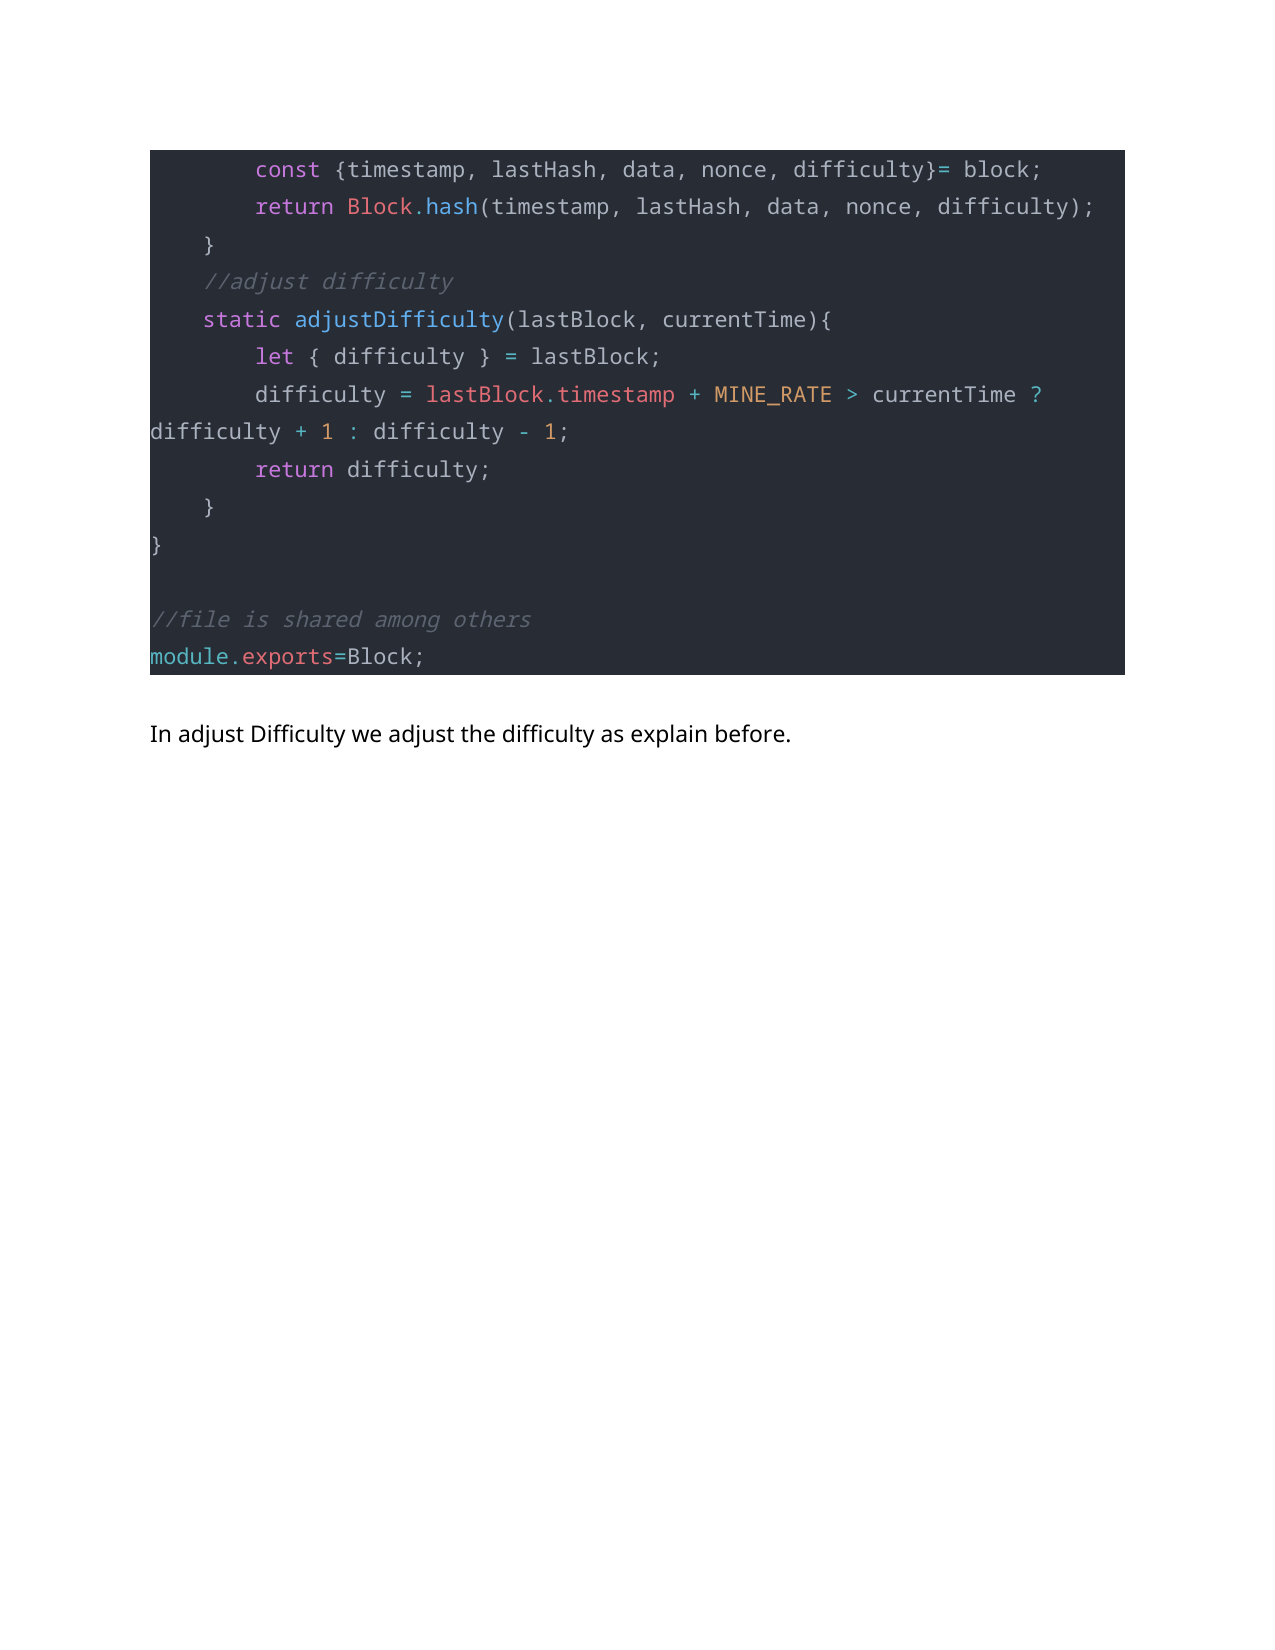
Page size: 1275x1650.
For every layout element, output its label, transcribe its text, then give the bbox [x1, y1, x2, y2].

text module.exports=Block; [150, 637, 1125, 675]
text let { difficulty } = lastBlock; [150, 337, 1125, 375]
text const {timestamp, lastHash, data, nonce, difficulty}= block; [150, 150, 1125, 187]
text //adjust difficulty [150, 262, 1125, 300]
text return Block.hash(timestamp, lastHash, data, nonce, difficulty); [150, 187, 1125, 225]
text return difficulty; [150, 450, 1125, 487]
text } [150, 525, 1125, 562]
text static adjustDifficulty(lastBlock, currentTime){ [150, 300, 1125, 337]
text } [150, 225, 1125, 262]
text } [150, 487, 1125, 525]
list In adjust Difficulty we adjust the difficulty as explain before. [150, 715, 1125, 752]
text difficulty = lastBlock.timestamp + MINE_RATE > currentTime ? difficulty + 1 : difficulty - 1; [150, 375, 1125, 450]
text //file is shared among others [150, 600, 1125, 637]
